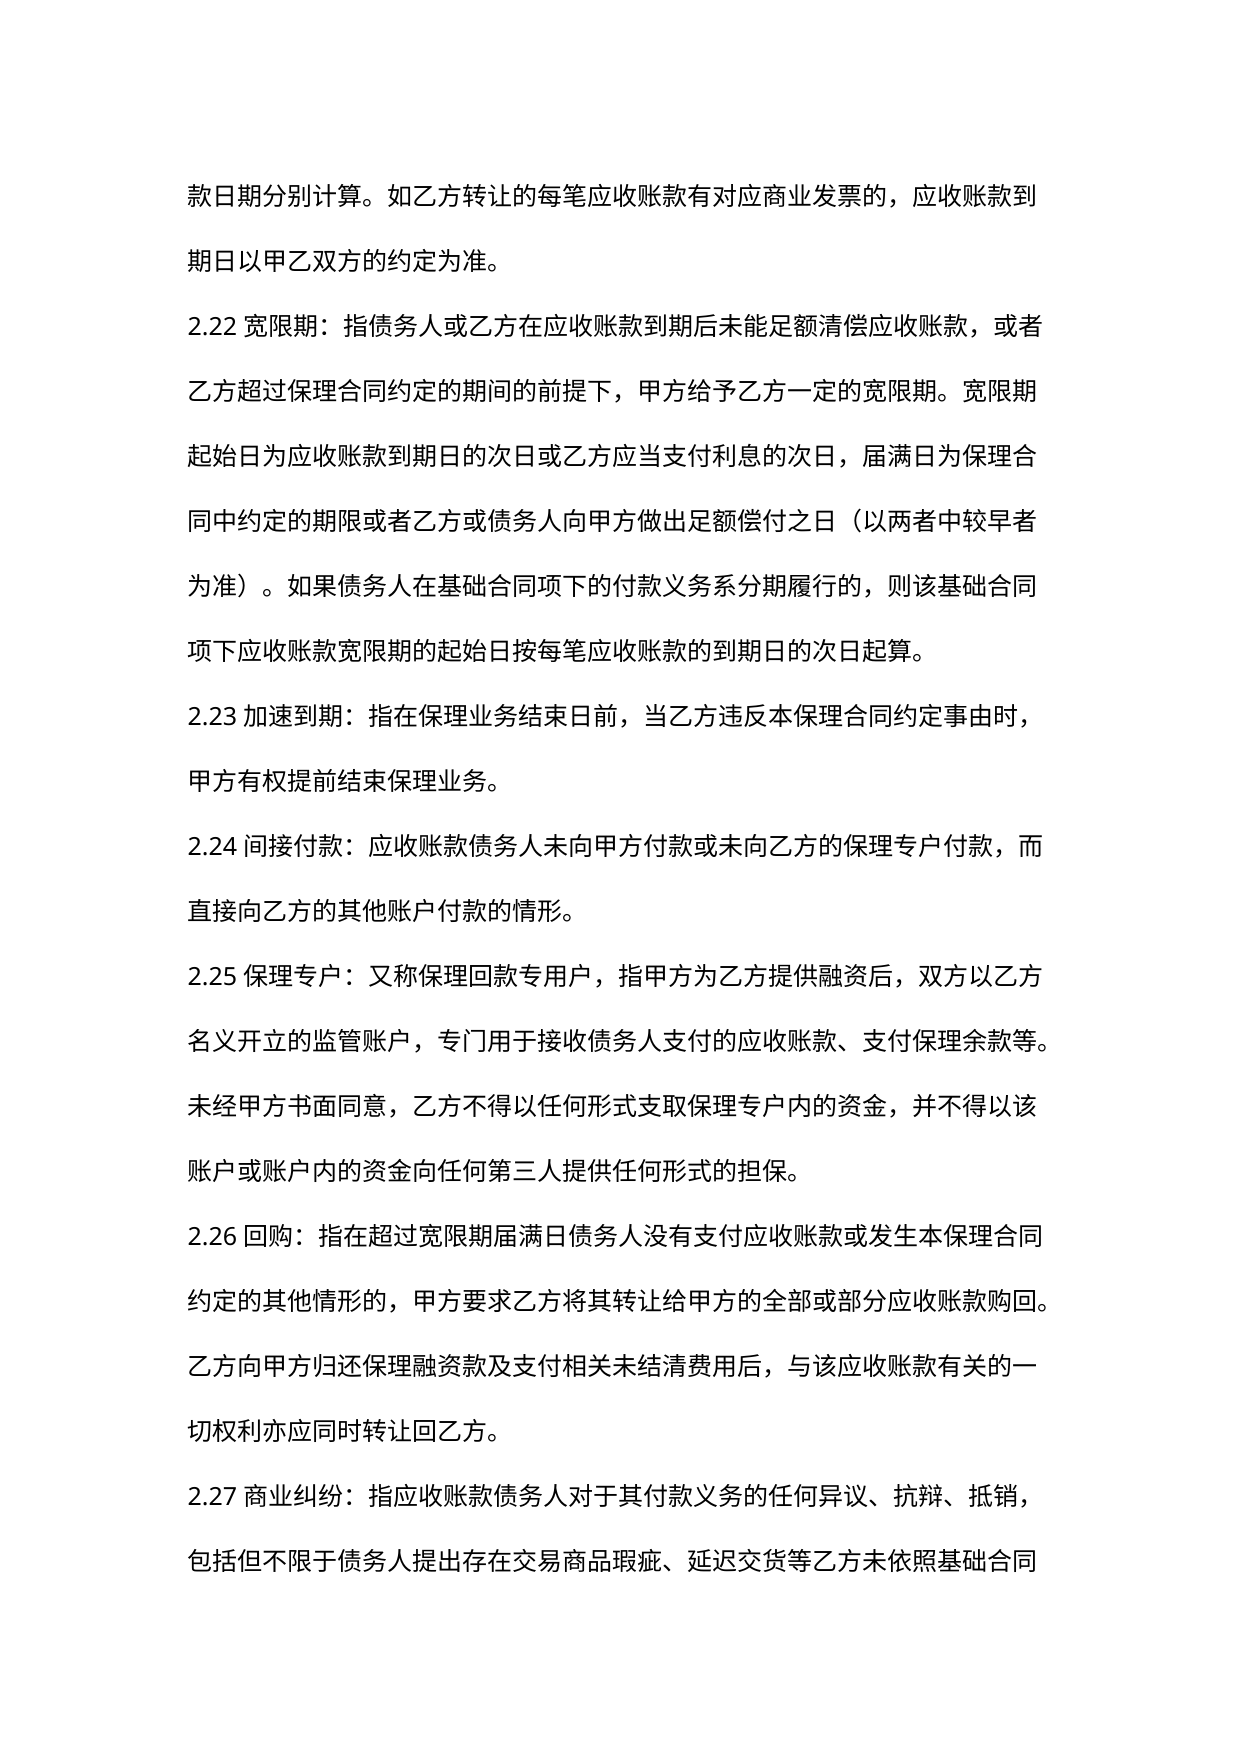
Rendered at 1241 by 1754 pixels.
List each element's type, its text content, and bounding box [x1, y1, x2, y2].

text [187, 162, 1053, 292]
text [187, 1462, 1053, 1592]
text 2.23 加速到期：指在保理业务结束日前，当乙方违反本保理合同约定事由时，甲方有权提前结束保理业务。 [187, 682, 1053, 812]
text 2.24 间接付款：应收账款债务人未向甲方付款或未向乙方的保理专户付款，而直接向乙方的其他账户付款的情形。 [187, 812, 1053, 942]
text 2.26 回购：指在超过宽限期届满日债务人没有支付应收账款或发生本保理合同约定的其他情形的，甲方要求乙方将其转让给甲方的全部或部分应收账款购回。乙方向甲方归还保理融资款及支付相关未结清费用后，与该应收账款有关的一切权利亦应同时转让回乙方。 [187, 1202, 1053, 1462]
text 2.25 保理专户：又称保理回款专用户，指甲方为乙方提供融资后，双方以乙方名义开立的监管账户，专门用于接收债务人支付的应收账款、支付保理余款等。未经甲方书面同意，乙方不得以任何形式支取保理专户内的资金，并不得以该账户或账户内的资金向任何第三人提供任何形式的担保。 [187, 942, 1053, 1202]
text 2.22 宽限期：指债务人或乙方在应收账款到期后未能足额清偿应收账款，或者乙方超过保理合同约定的期间的前提下，甲方给予乙方一定的宽限期。宽限期起始日为应收账款到期日的次日或乙方应当支付利息的次日，届满日为保理合同中约定的期限或者乙方或债务人向甲方做出足额偿付之日（以两者中较早者为准）。如果债务人在基础合同项下的付款义务系分期履行的，则该基础合同项下应收账款宽限期的起始日按每笔应收账款的到期日的次日起算。 [187, 292, 1053, 682]
